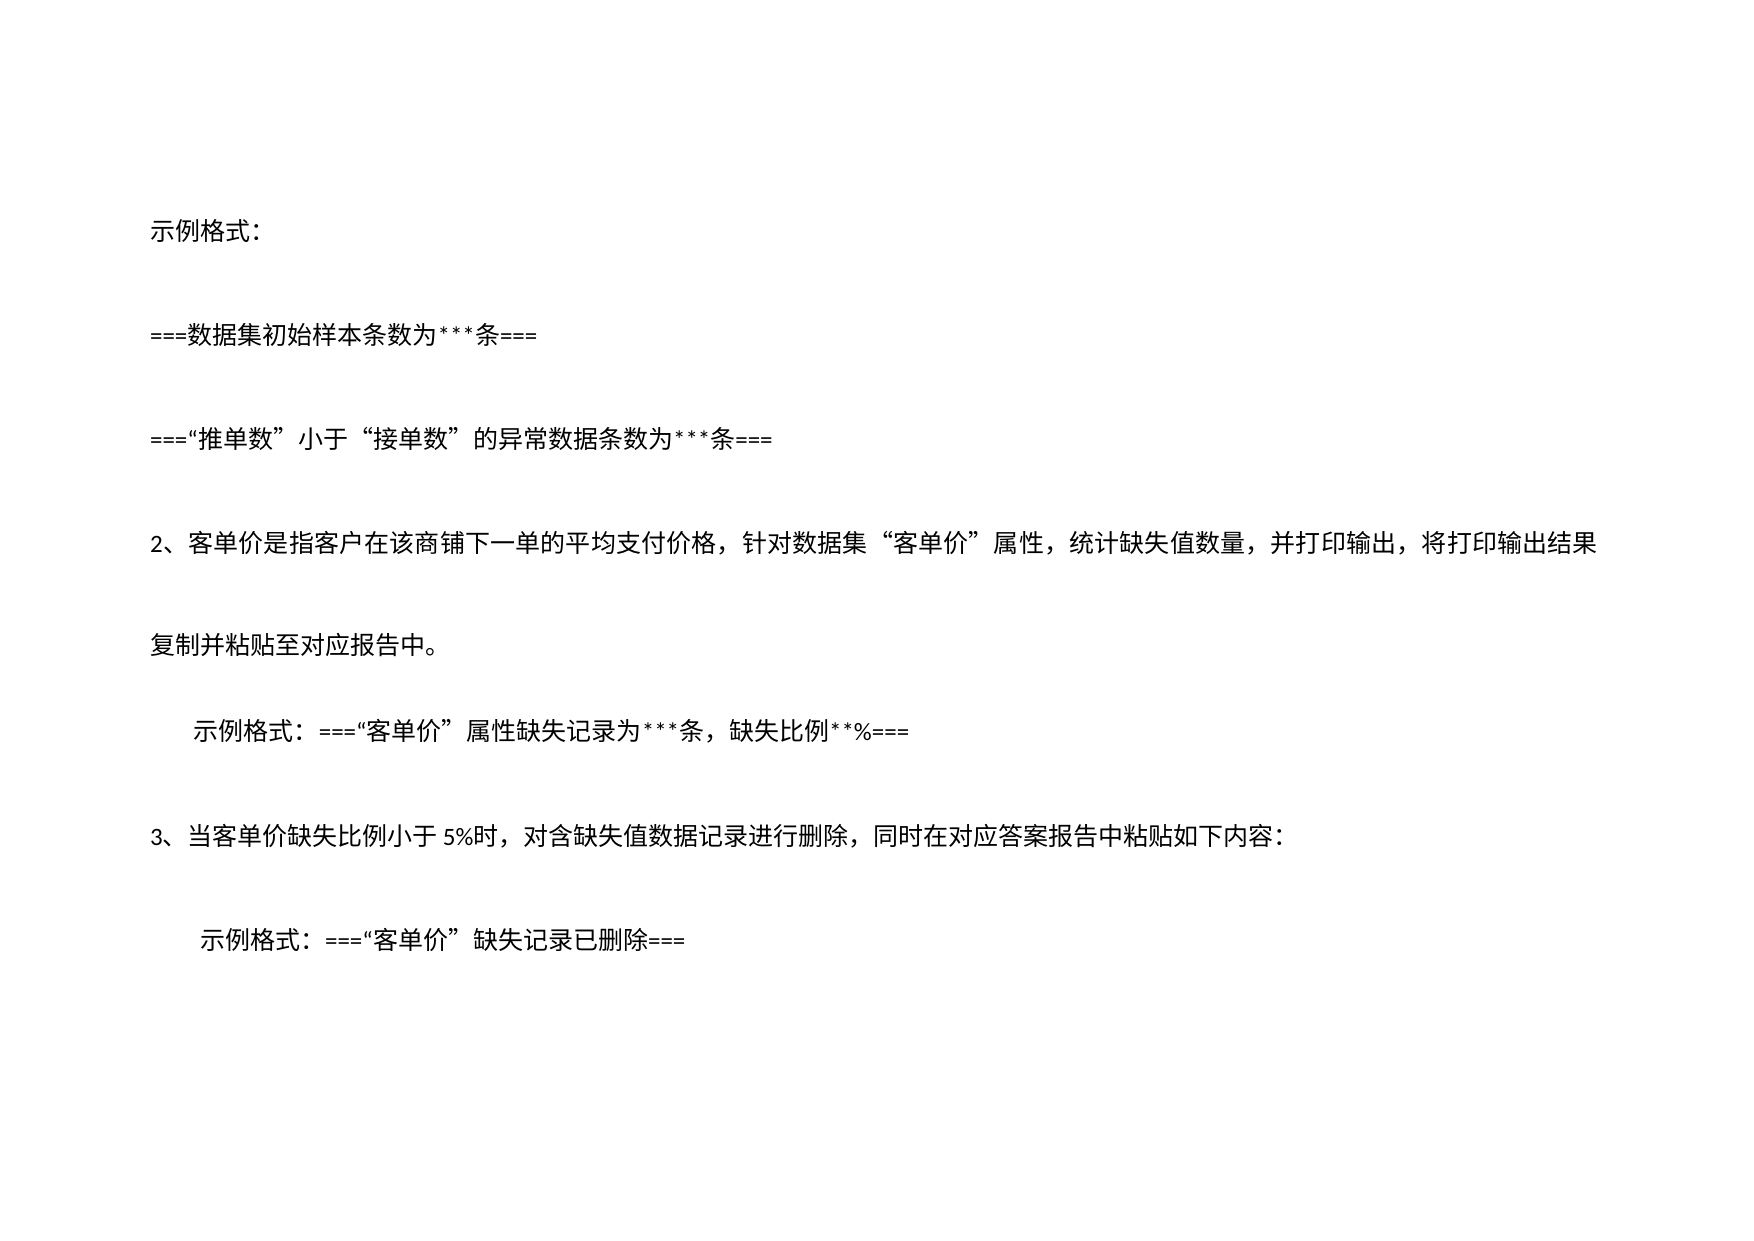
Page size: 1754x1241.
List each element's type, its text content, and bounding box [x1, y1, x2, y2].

text ===数据集初始样本条数为***条=== [150, 300, 1604, 368]
list 示例格式：===“客单价”属性缺失记录为***条，缺失比例**%=== [194, 696, 1604, 764]
text 示例格式： [150, 196, 1604, 263]
text 示例格式：===“客单价”缺失记录已删除=== [150, 904, 1604, 972]
text 2、客单价是指客户在该商铺下一单的平均支付价格，针对数据集“客单价”属性，统计缺失值数量，并打印输出，将打印输出结果复制并粘贴至对应报告中。 [150, 508, 1604, 678]
text ===“推单数”小于“接单数”的异常数据条数为***条=== [150, 404, 1604, 472]
text 3、当客单价缺失比例小于5%时，对含缺失值数据记录进行删除，同时在对应答案报告中粘贴如下内容： [150, 800, 1604, 868]
